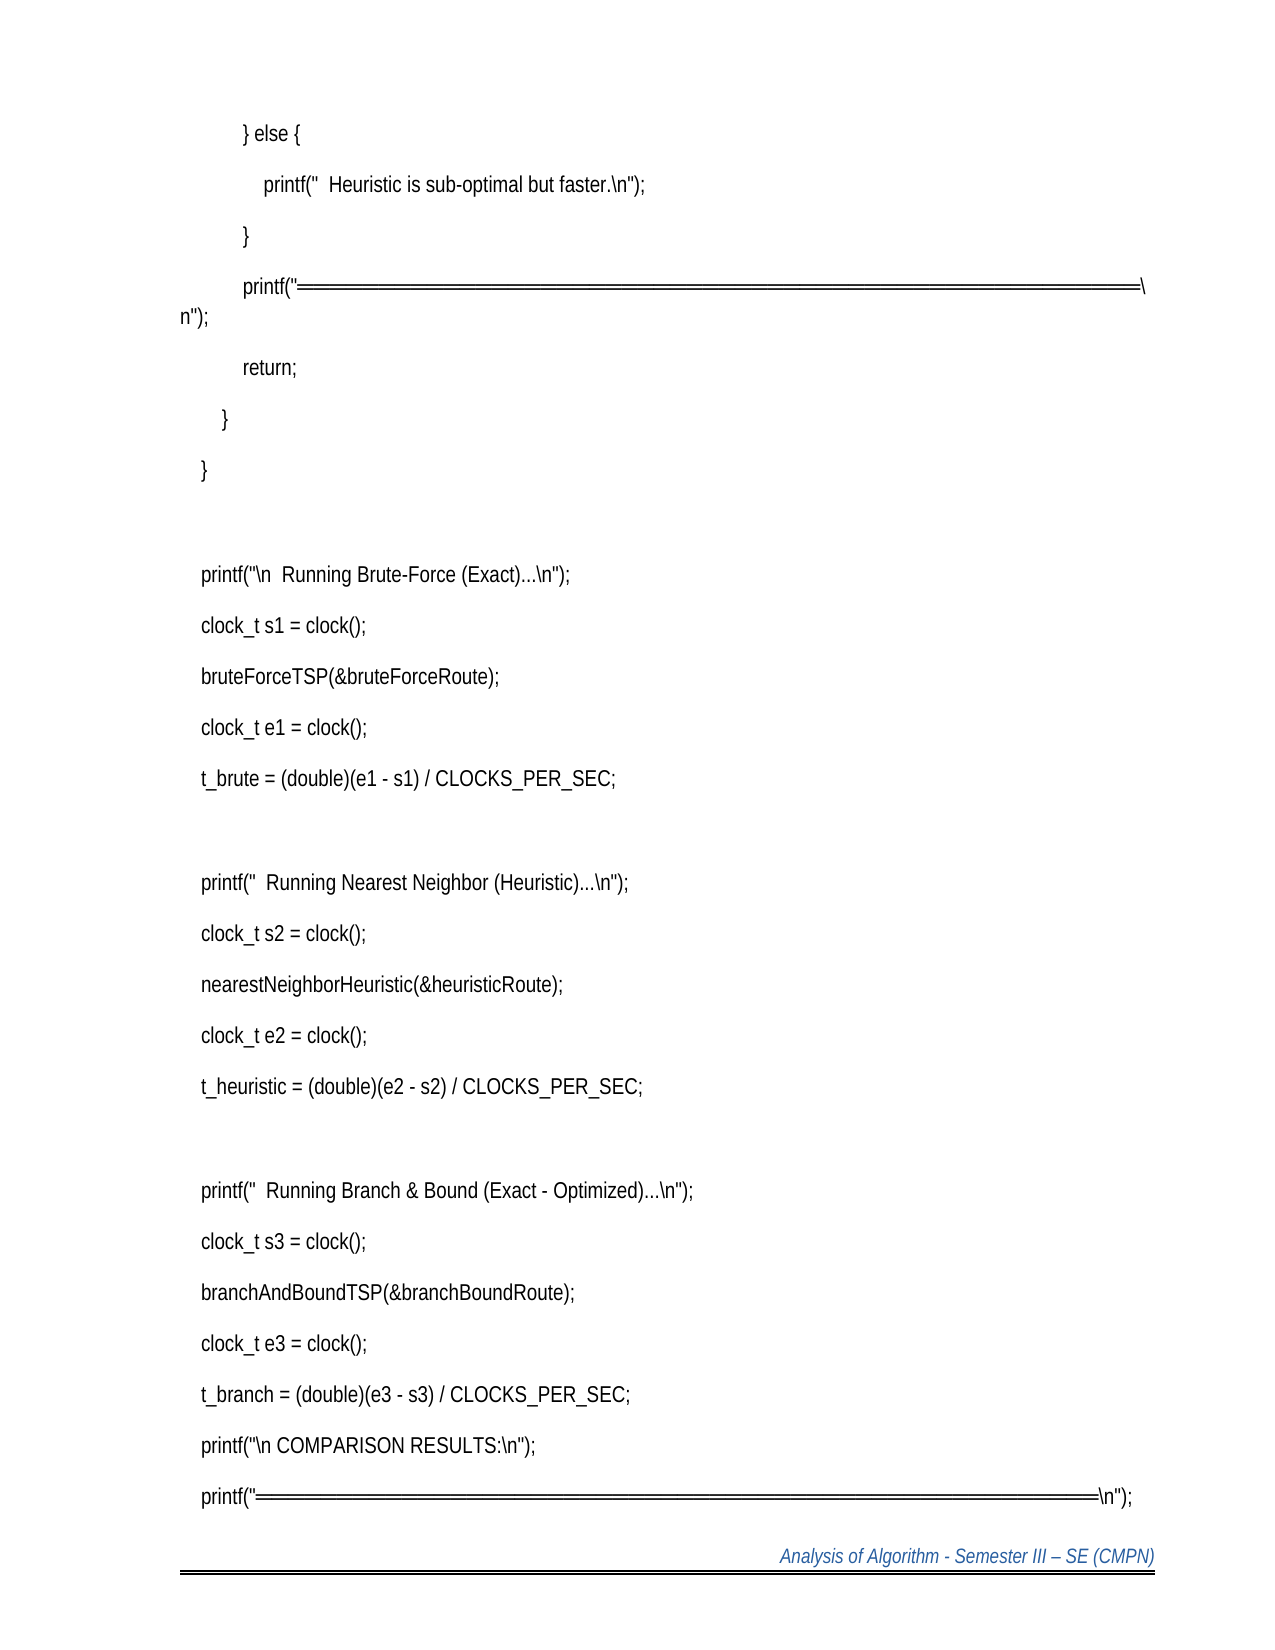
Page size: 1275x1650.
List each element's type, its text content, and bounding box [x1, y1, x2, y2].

text } [180, 405, 1155, 432]
text return; [180, 354, 1155, 381]
text printf(" Running Nearest Neighbor (Heuristic)...\n"); [180, 869, 1155, 895]
text printf("\n Running Brute-Force (Exact)...\n"); [180, 561, 1155, 587]
text bruteForceTSP(&bruteForceRoute); [180, 663, 1155, 689]
text t_branch = (double)(e3 - s3) / CLOCKS_PER_SEC; [180, 1381, 1155, 1407]
text clock_t e3 = clock(); [180, 1330, 1155, 1356]
text printf("════════════════════════════════════════════════════\n"); [180, 1483, 1155, 1509]
text clock_t s2 = clock(); [180, 920, 1155, 946]
text nearestNeighborHeuristic(&heuristicRoute); [180, 971, 1155, 997]
text printf(" Running Branch & Bound (Exact - Optimized)...\n"); [180, 1177, 1155, 1203]
text clock_t e1 = clock(); [180, 714, 1155, 740]
text clock_t e2 = clock(); [180, 1022, 1155, 1048]
text } else { [180, 120, 1155, 146]
text } [180, 456, 1155, 483]
text clock_t s1 = clock(); [180, 612, 1155, 638]
text printf("\n COMPARISON RESULTS:\n"); [180, 1432, 1155, 1458]
text branchAndBoundTSP(&branchBoundRoute); [180, 1279, 1155, 1305]
text printf("════════════════════════════════════════════════════\n"); [180, 273, 1155, 330]
text t_brute = (double)(e1 - s1) / CLOCKS_PER_SEC; [180, 765, 1155, 791]
text t_heuristic = (double)(e2 - s2) / CLOCKS_PER_SEC; [180, 1073, 1155, 1099]
text printf(" Heuristic is sub-optimal but faster.\n"); [180, 171, 1155, 197]
text clock_t s3 = clock(); [180, 1228, 1155, 1254]
text } [180, 222, 1155, 248]
